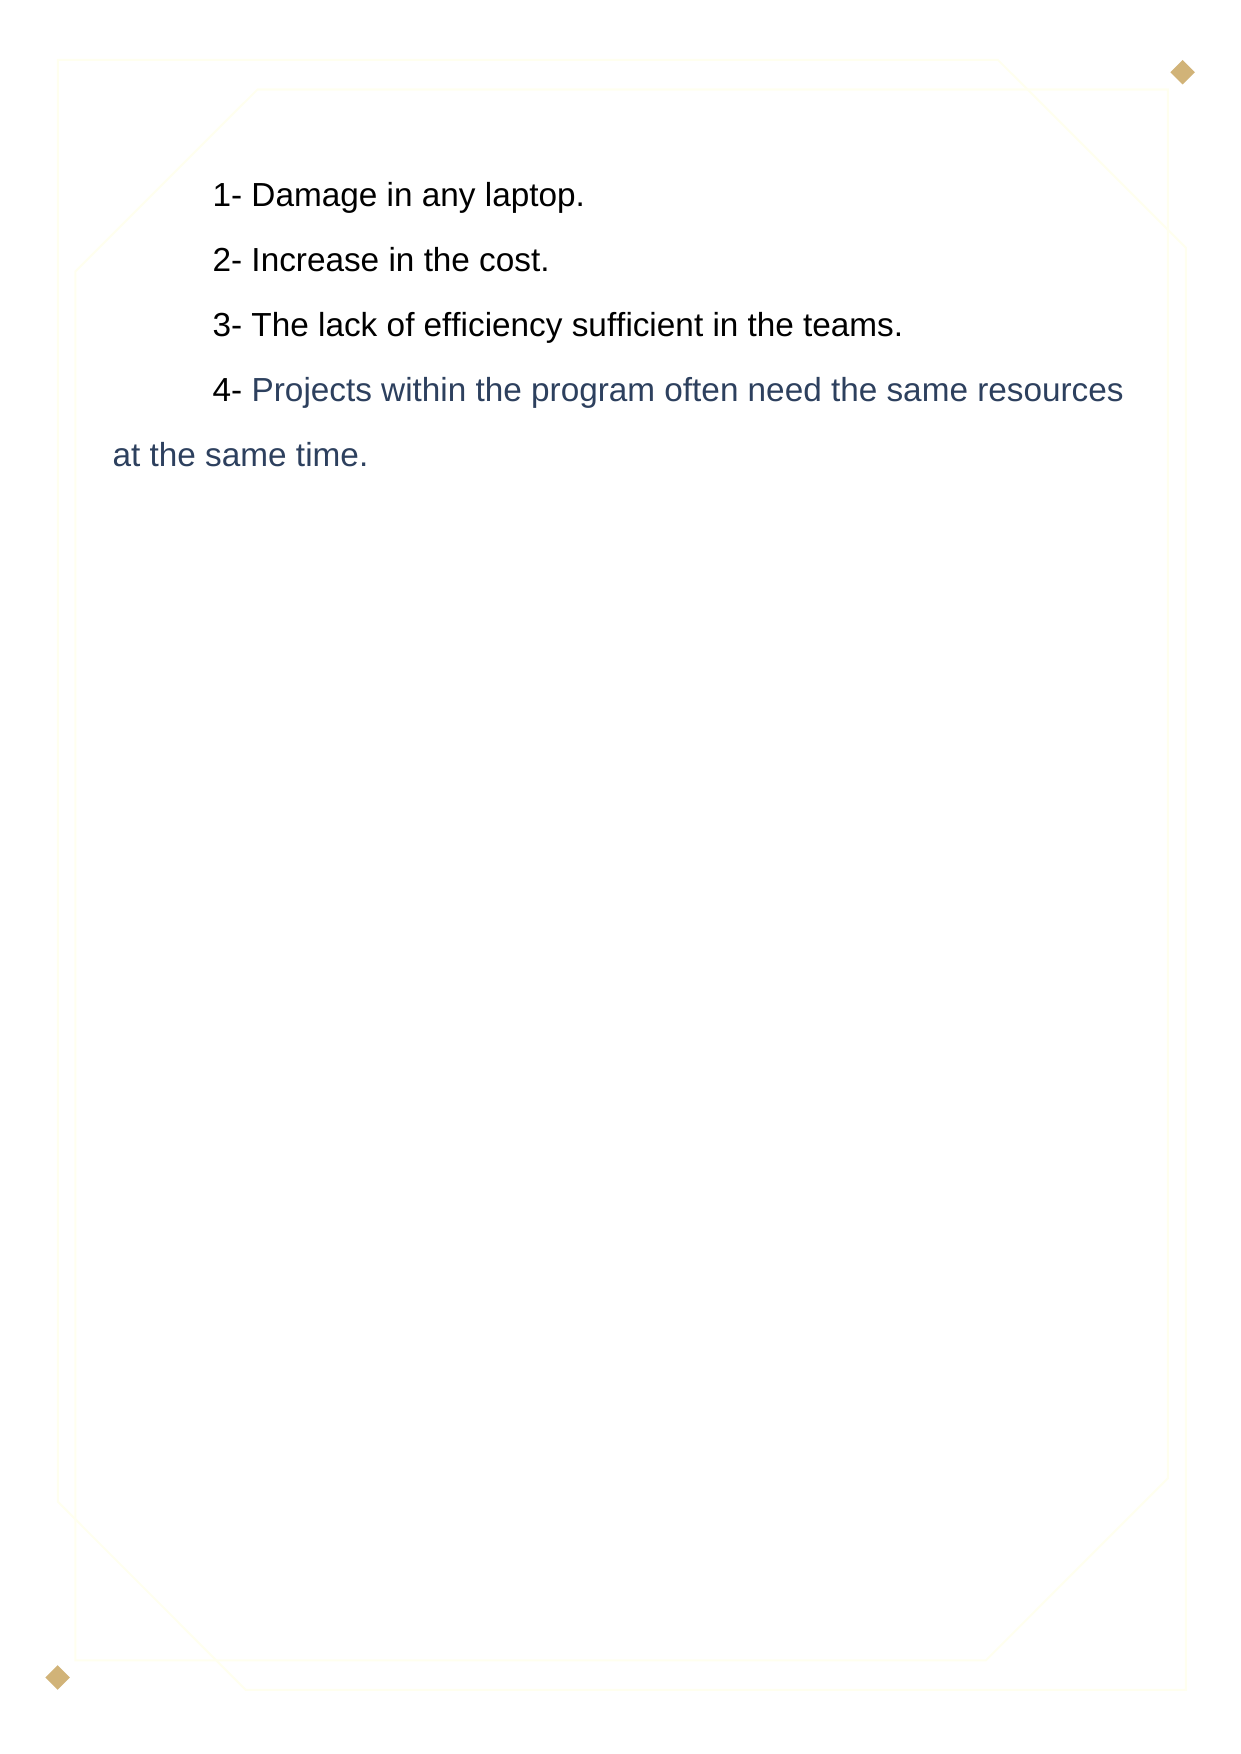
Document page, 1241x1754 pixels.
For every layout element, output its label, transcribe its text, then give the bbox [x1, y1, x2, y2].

text 2- Increase in the cost. [112, 227, 1128, 292]
text 4- Projects within the program often need the same resources at the same time. [112, 357, 1128, 487]
text 3- The lack of efficiency sufficient in the teams. [112, 292, 1128, 357]
text 1- Damage in any laptop. [112, 162, 1128, 227]
